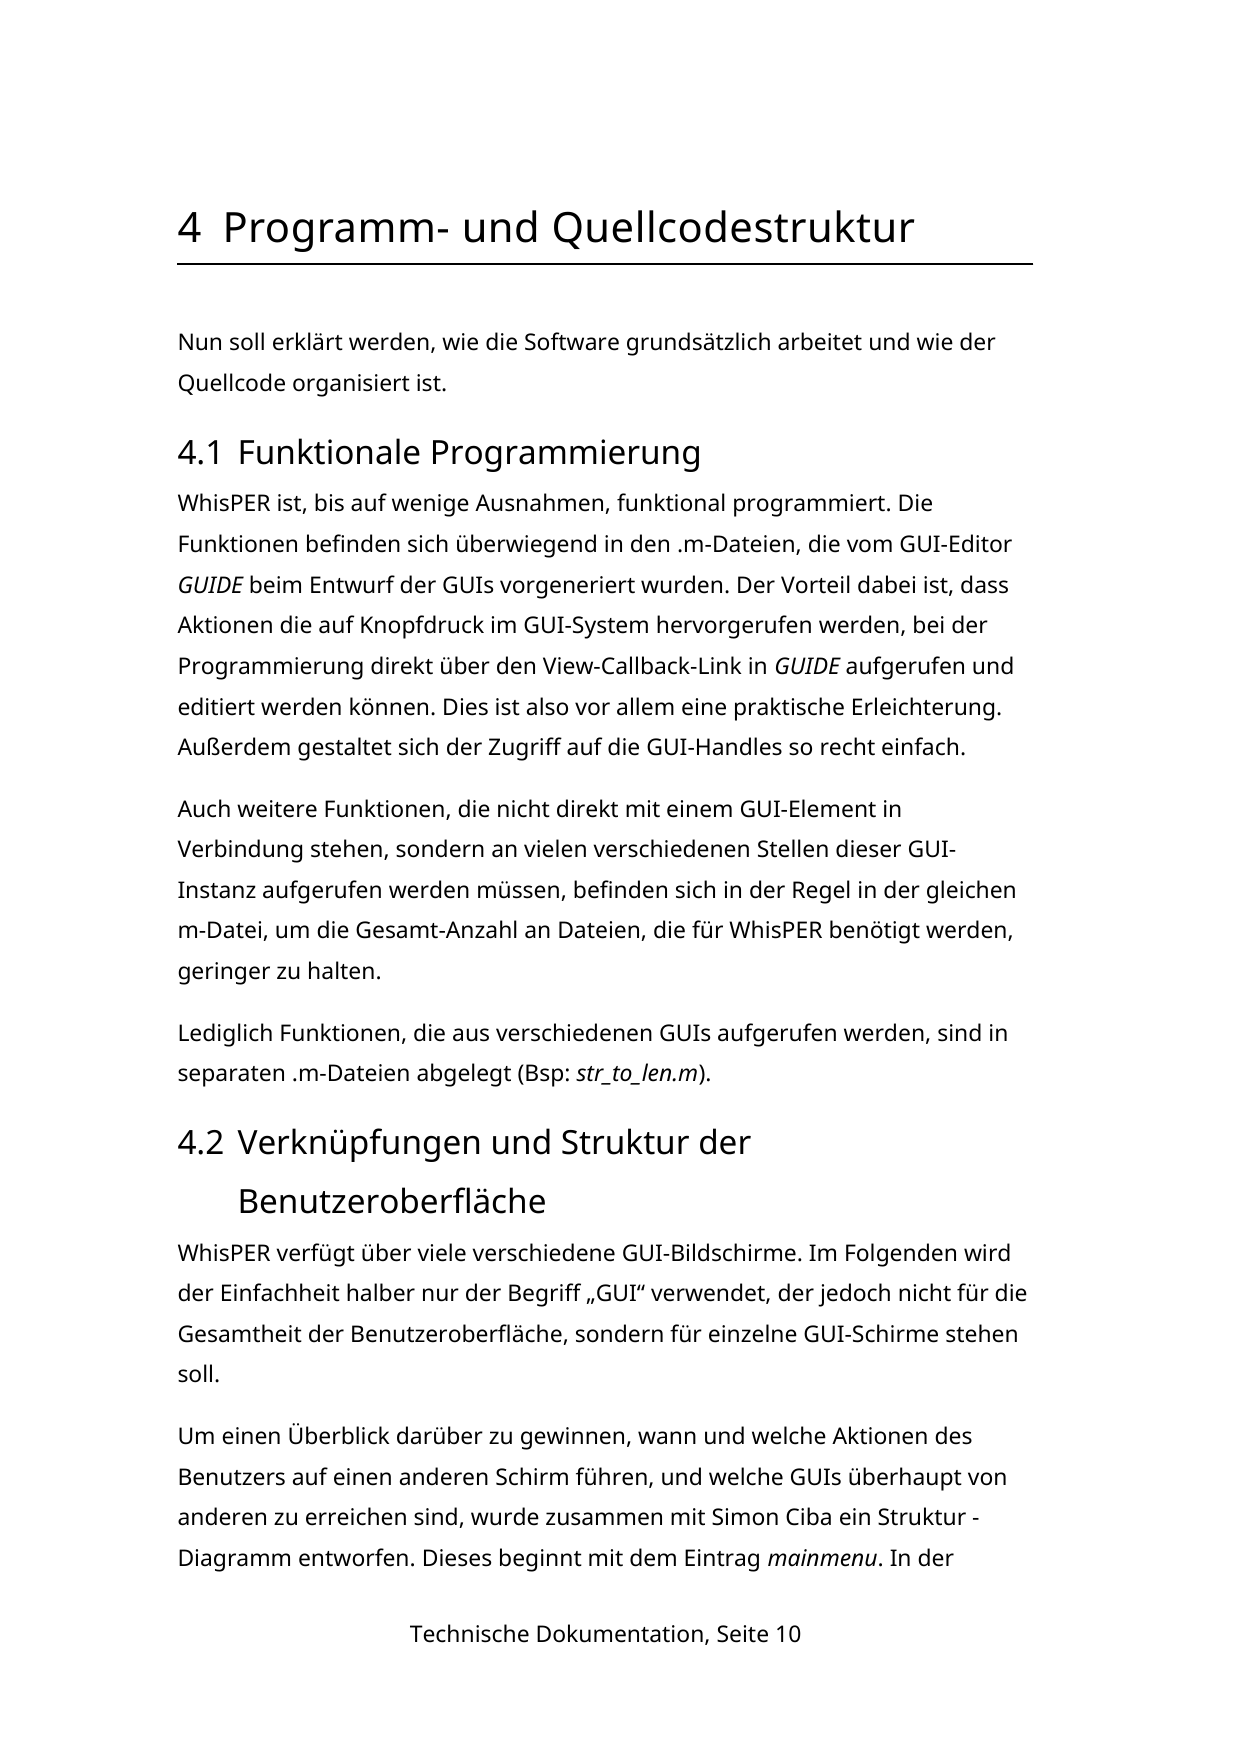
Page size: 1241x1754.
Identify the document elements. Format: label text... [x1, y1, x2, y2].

text WhisPER verfügt über viele verschiedene GUI-Bildschirme. Im Folgenden wird der Einfachheit halber nur der Begriff „GUI“ verwendet, der jedoch nicht für die Gesamtheit der Benutzeroberfläche, sondern für einzelne GUI-Schirme stehen soll. [177, 1237, 1033, 1390]
subtitle Verknüpfungen und Struktur der Benutzeroberfläche [177, 1119, 1033, 1223]
text Auch weitere Funktionen, die nicht direkt mit einem GUI-Element in Verbindung stehen, sondern an vielen verschiedenen Stellen dieser GUI-Instanz aufgerufen werden müssen, befinden sich in der Regel in der gleichen m-Datei, um die Gesamt-Anzahl an Dateien, die für WhisPER benötigt werden, geringer zu halten. [177, 793, 1033, 986]
subtitle Funktionale Programmierung [177, 428, 1033, 474]
text WhisPER ist, bis auf wenige Ausnahmen, funktional programmiert. Die Funktionen befinden sich überwiegend in den .m-Dateien, die vom GUI-Editor GUIDE beim Entwurf der GUIs vorgeneriert wurden. Der Vorteil dabei ist, dass Aktionen die auf Knopfdruck im GUI-System hervorgerufen werden, bei der Programmierung direkt über den View-Callback-Link in GUIDE aufgerufen und editiert werden können. Dies ist also vor allem eine praktische Erleichterung. Außerdem gestaltet sich der Zugriff auf die GUI-Handles so recht einfach. [177, 487, 1033, 762]
text Nun soll erklärt werden, wie die Software grundsätzlich arbeitet und wie der Quellcode organisiert ist. [177, 326, 1033, 398]
text Lediglich Funktionen, die aus verschiedenen GUIs aufgerufen werden, sind in separaten .m-Dateien abgelegt (Bsp: str_to_len.m). [177, 1017, 1033, 1088]
subtitle Programm- und Quellcodestruktur [177, 198, 1033, 263]
